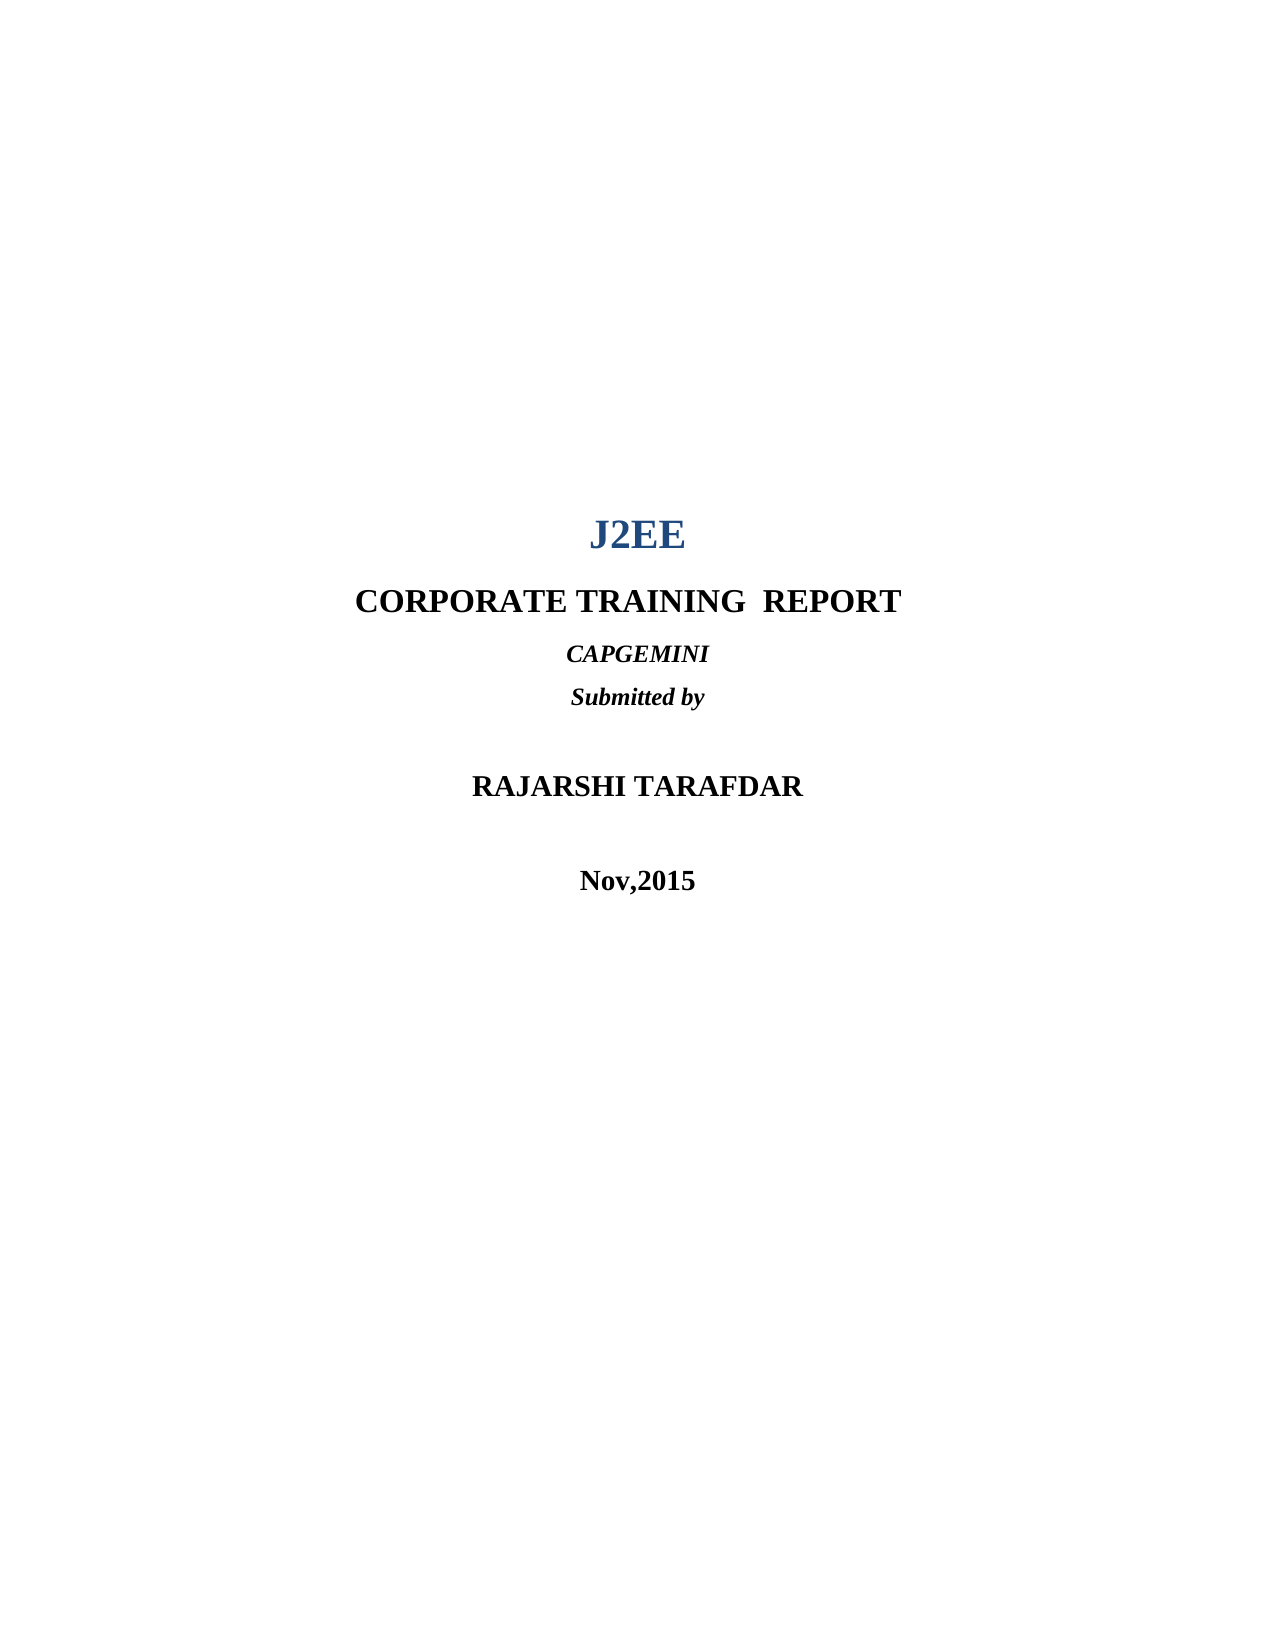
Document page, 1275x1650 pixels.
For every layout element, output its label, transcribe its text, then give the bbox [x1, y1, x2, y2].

text RAJARSHI TARAFDAR [150, 768, 1125, 803]
text CAPGEMINI [150, 639, 1125, 667]
text Nov,2015 [150, 863, 1125, 897]
text J2EE [150, 509, 1125, 557]
text Submitted by [150, 682, 1125, 711]
text CORPORATE TRAINING REPORT [56, 581, 1200, 619]
